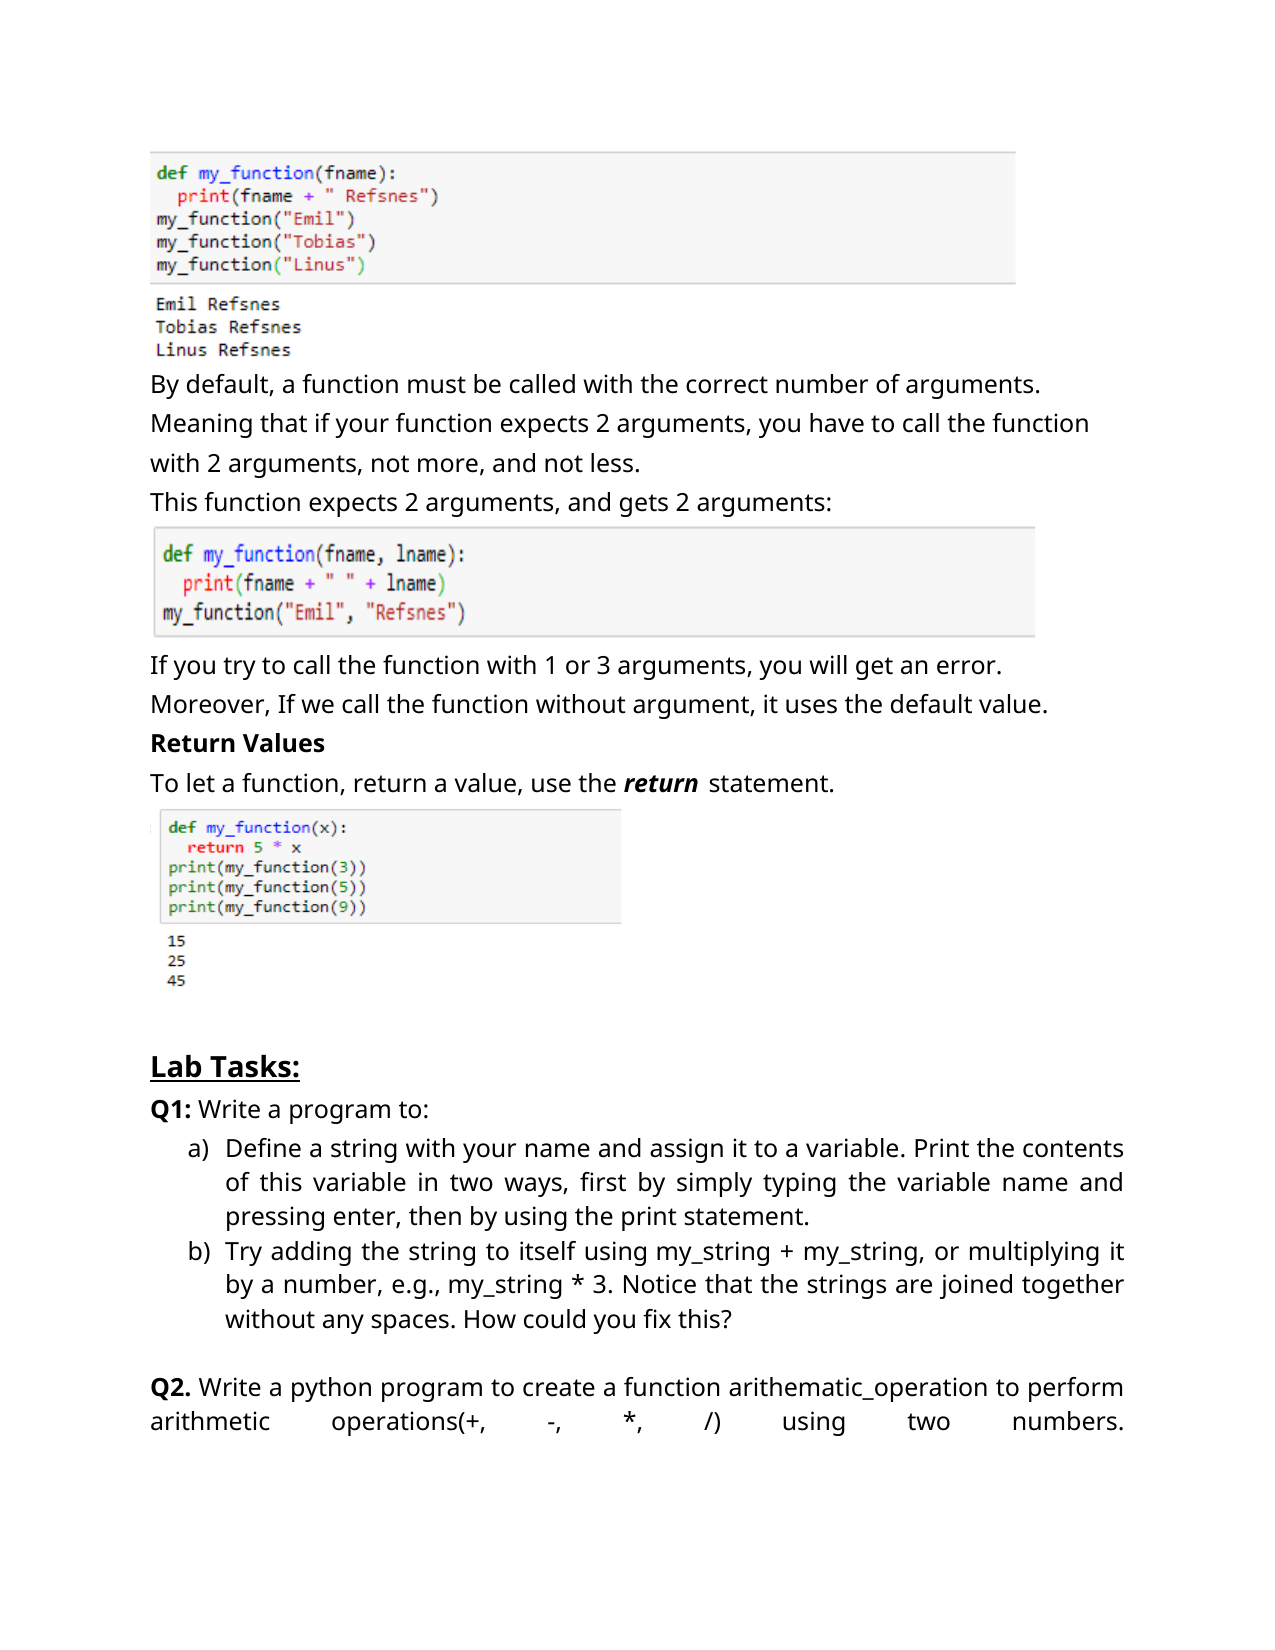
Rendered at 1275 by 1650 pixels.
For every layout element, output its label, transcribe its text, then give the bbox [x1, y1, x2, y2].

text This function expects 2 arguments, and gets 2 arguments: [150, 484, 1125, 518]
picture [150, 804, 622, 1002]
text Return Values [150, 726, 1125, 760]
list Try adding the string to itself using my_string + my_string, or multiplying it by a number, e.g., my_string * 3. Notice that the strings are joined together without any spaces. How could you fix this? [187, 1233, 1125, 1335]
picture [150, 150, 1016, 362]
text If you try to call the function with 1 or 3 arguments, you will get an error. Moreover, If we call the function without argument, it uses the default value. [150, 648, 1125, 721]
text Q2. Write a python program to create a function arithematic_operation to perform arithmetic operations(+, -, *, /) using two numbers. [150, 1369, 1125, 1472]
text By default, a function must be called with the correct number of arguments. Meaning that if your function expects 2 arguments, you have to call the function with 2 arguments, not more, and not less. [150, 367, 1125, 479]
text Q1: Write a program to: [150, 1092, 1125, 1126]
picture [150, 523, 1036, 643]
list Define a string with your name and assign it to a variable. Print the contents of this variable in two ways, first by simply typing the variable name and pressing enter, then by using the print statement. [187, 1131, 1125, 1233]
text Lab Tasks: [150, 1046, 1125, 1086]
text To let a function, return a value, use the return statement. [150, 765, 1125, 799]
